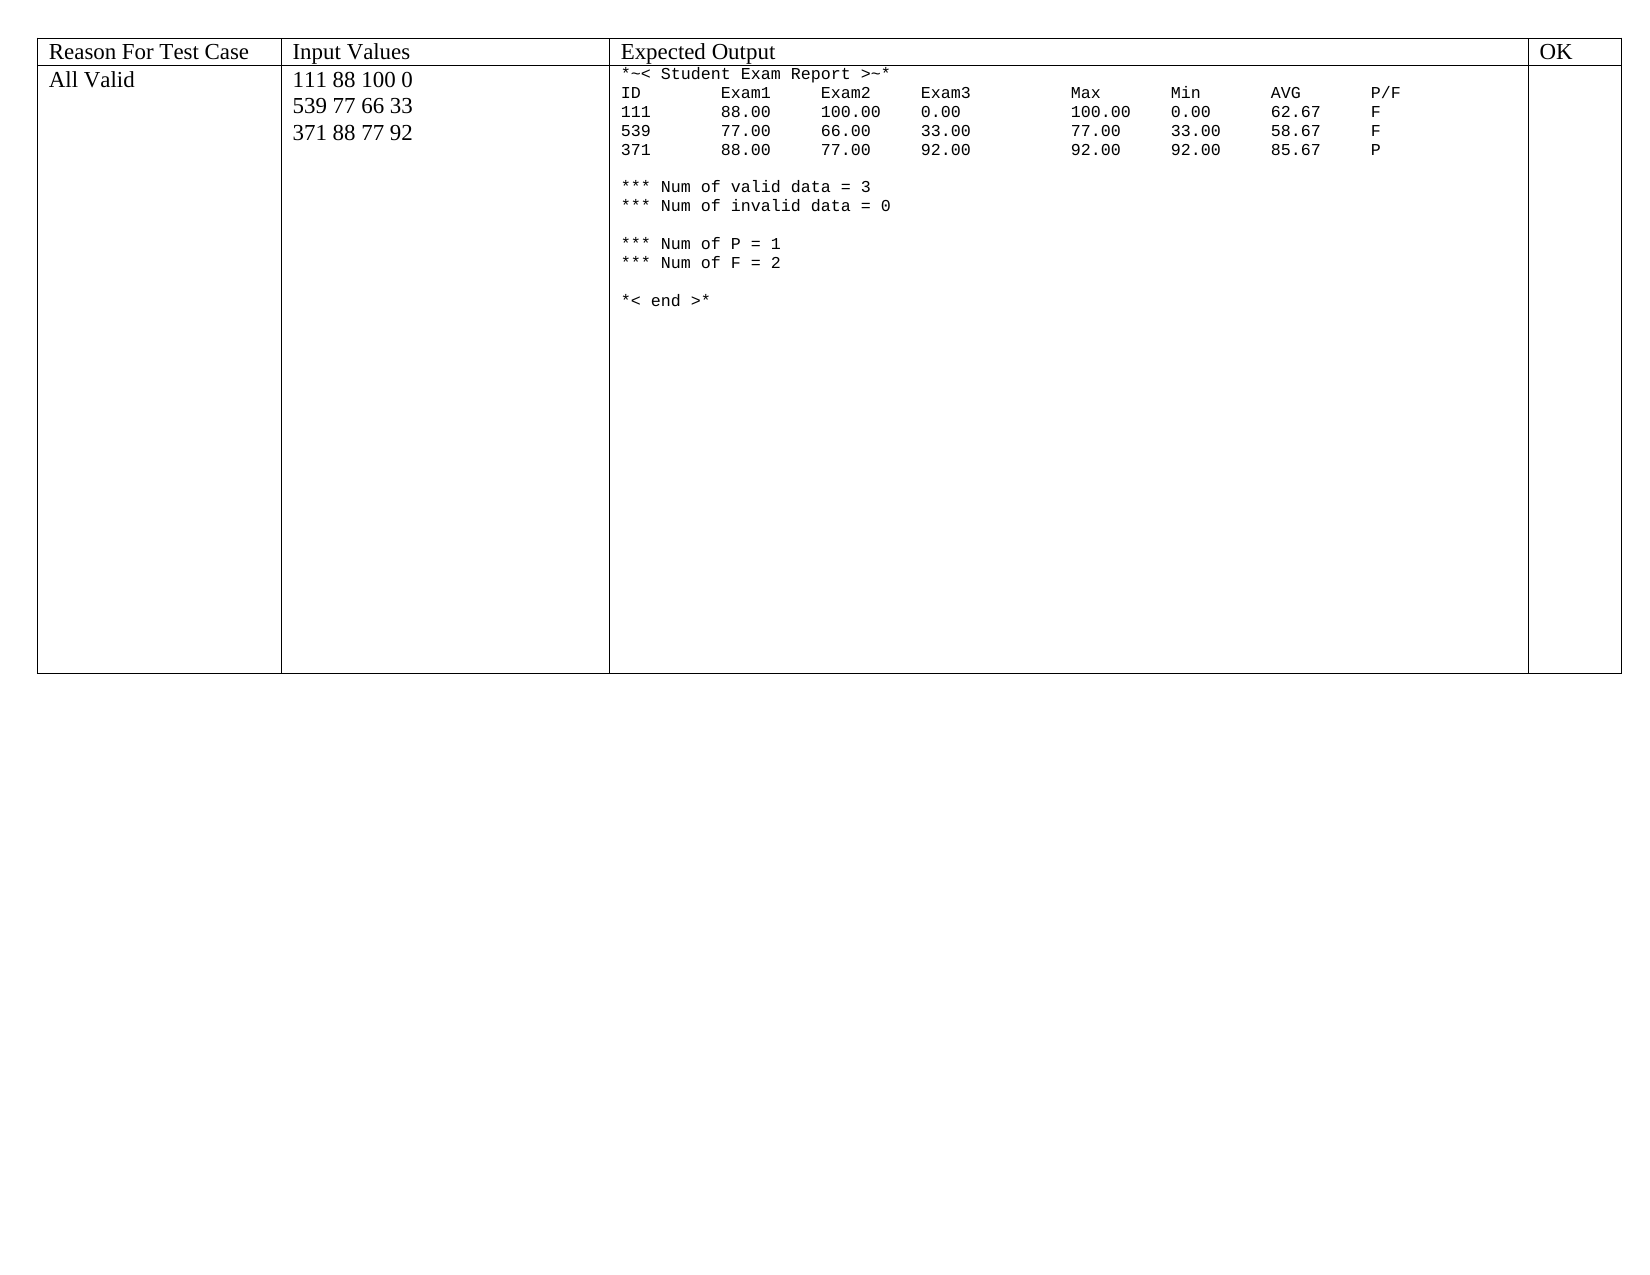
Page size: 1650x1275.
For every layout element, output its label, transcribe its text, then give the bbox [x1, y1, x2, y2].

table_header Input Values [282, 39, 609, 65]
table_header OK [1529, 39, 1621, 65]
table_cell 111 88 100 0 539 77 66 33 371 88 77 92 [282, 66, 609, 673]
table_cell [1529, 66, 1621, 673]
table_cell *~< Student Exam Report >~* ID Exam1 Exam2 Exam3 Max Min AVG P/F 111 88.00 100.00 0.00 100.00 0.00 62.67 F 539 77.00 66.00 33.00 77.00 33.00 58.67 F 371 88.00 77.00 92.00 92.00 92.00 85.67 P *** Num of valid data = 3 *** Num of invalid data = 0 *** Num of P = 1 *** Num of F = 2 *< end >* [610, 66, 1528, 673]
table_header Reason For Test Case [38, 39, 281, 65]
table_header Expected Output [610, 39, 1528, 65]
table_cell All Valid [38, 66, 281, 673]
